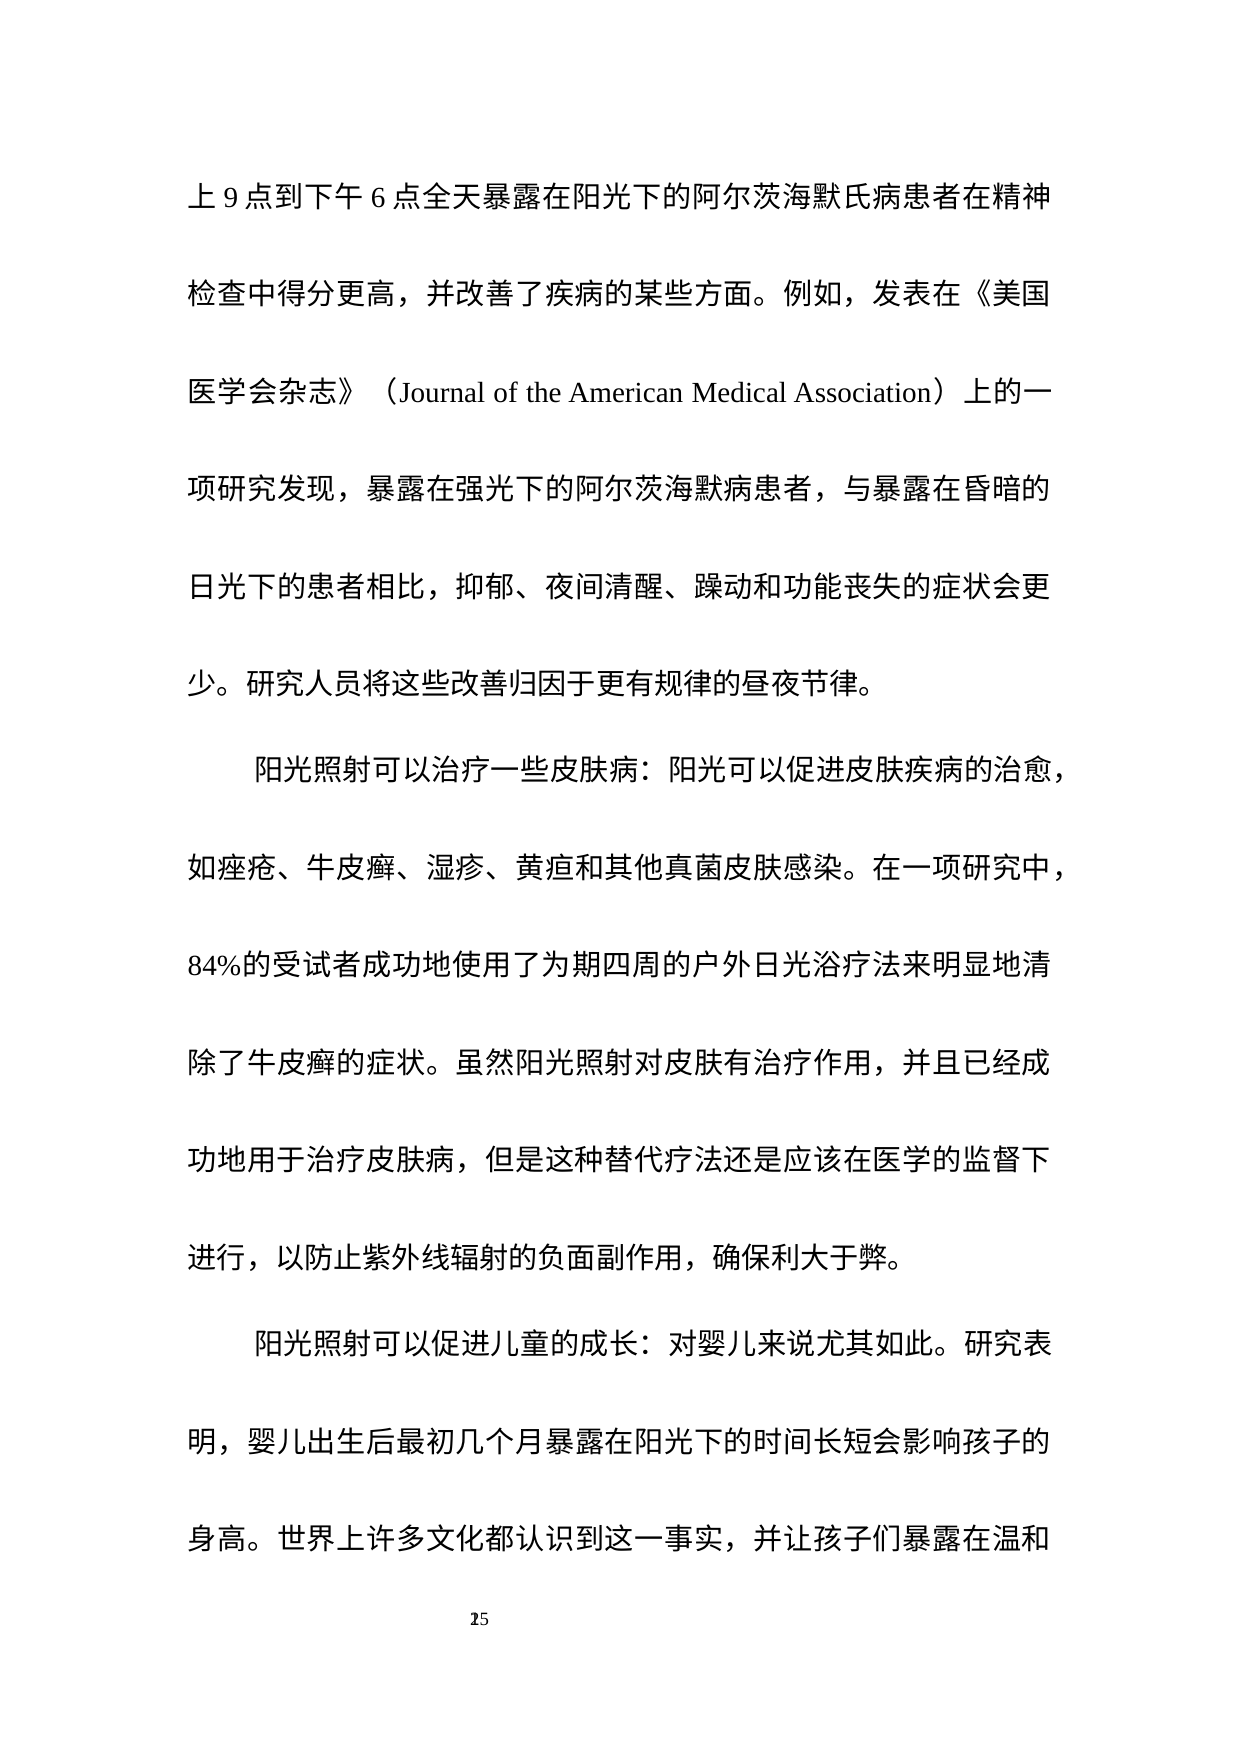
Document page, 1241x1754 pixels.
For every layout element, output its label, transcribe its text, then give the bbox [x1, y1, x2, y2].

text 阳光照射可以治疗一些皮肤病：阳光可以促进皮肤疾病的治愈，如痤疮、牛皮癣、湿疹、黄疸和其他真菌皮肤感染。在一项研究中，84%的受试者成功地使用了为期四周的户外日光浴疗法来明显地清除了牛皮癣的症状。虽然阳光照射对皮肤有治疗作用，并且已经成功地用于治疗皮肤病，但是这种替代疗法还是应该在医学的监督下进行，以防止紫外线辐射的负面副作用，确保利大于弊。 [187, 736, 1053, 1288]
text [187, 1309, 1053, 1569]
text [187, 162, 1053, 714]
